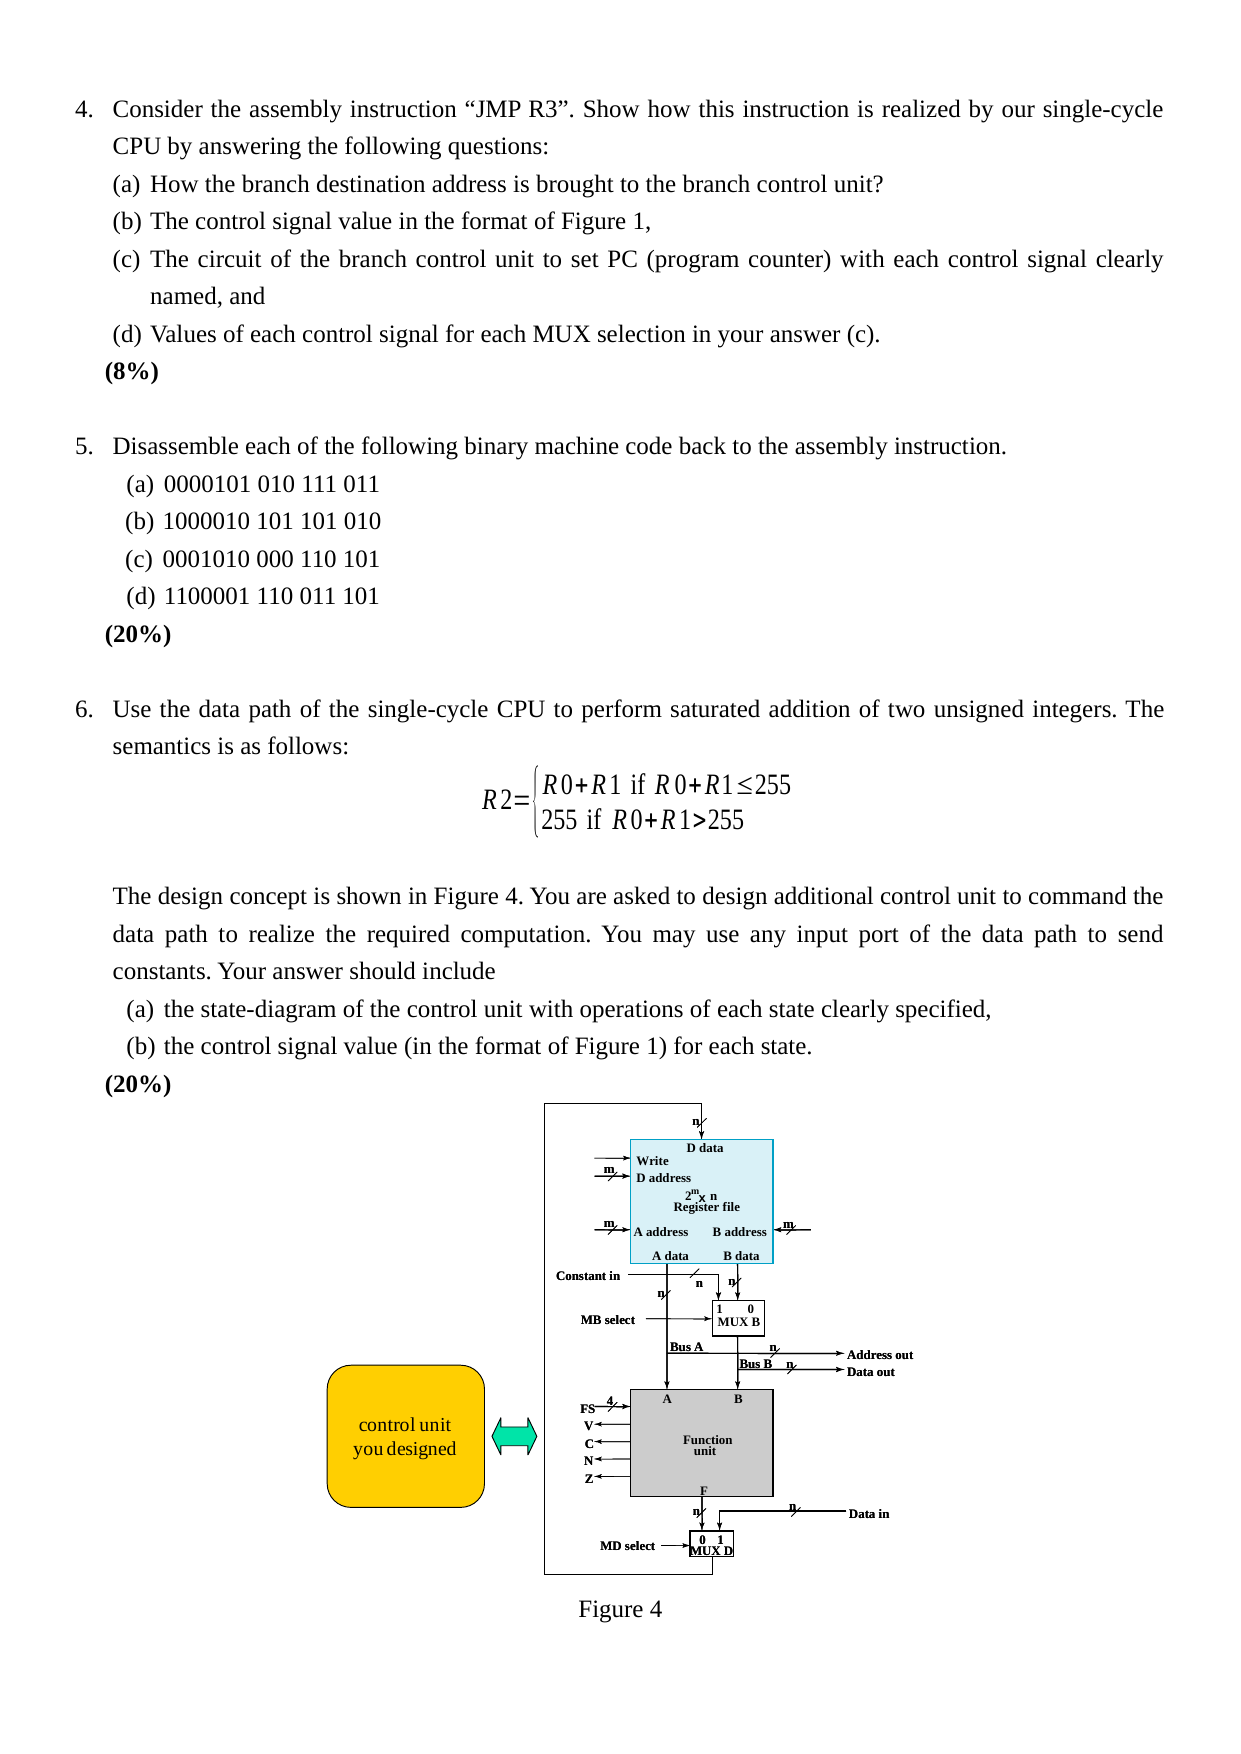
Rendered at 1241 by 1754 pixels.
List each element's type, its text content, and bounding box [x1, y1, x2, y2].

text (20%) [104, 614, 1165, 652]
list 1100001 110 011 101 [126, 577, 1165, 614]
list The design concept is shown in Figure 4. You are asked to design additional control unit to command the data path to realize the required computation. You may use any input port of the data path to send constants. Your answer should include [112, 877, 1165, 989]
list Disassemble each of the following binary machine code back to the assembly instruction. [75, 427, 1165, 464]
list (8%) [104, 352, 1165, 389]
list How the branch destination address is brought to the branch control unit? [112, 164, 1165, 202]
list 1000010 101 101 010 [125, 502, 1165, 539]
list The circuit of the branch control unit to set PC (program counter) with each control signal clearly named, and [112, 239, 1165, 314]
list 0001010 000 110 101 [125, 539, 1165, 577]
text (20%) [104, 1064, 1165, 1102]
list The control signal value in the format of Figure 1, [112, 202, 1165, 239]
list Consider the assembly instruction “JMP R3”. Show how this instruction is realized by our single-cycle CPU by answering the following questions: [75, 89, 1165, 164]
text Figure 4 [75, 1589, 1165, 1627]
list Use the data path of the single-cycle CPU to perform saturated addition of two unsigned integers. The semantics is as follows: [75, 689, 1165, 764]
list the state-diagram of the control unit with operations of each state clearly specified, [126, 989, 1165, 1027]
list 0000101 010 111 011 [126, 464, 1165, 502]
list Values of each control signal for each MUX selection in your answer (c). [112, 314, 1165, 352]
list the control signal value (in the format of Figure 1) for each state. [126, 1027, 1165, 1064]
